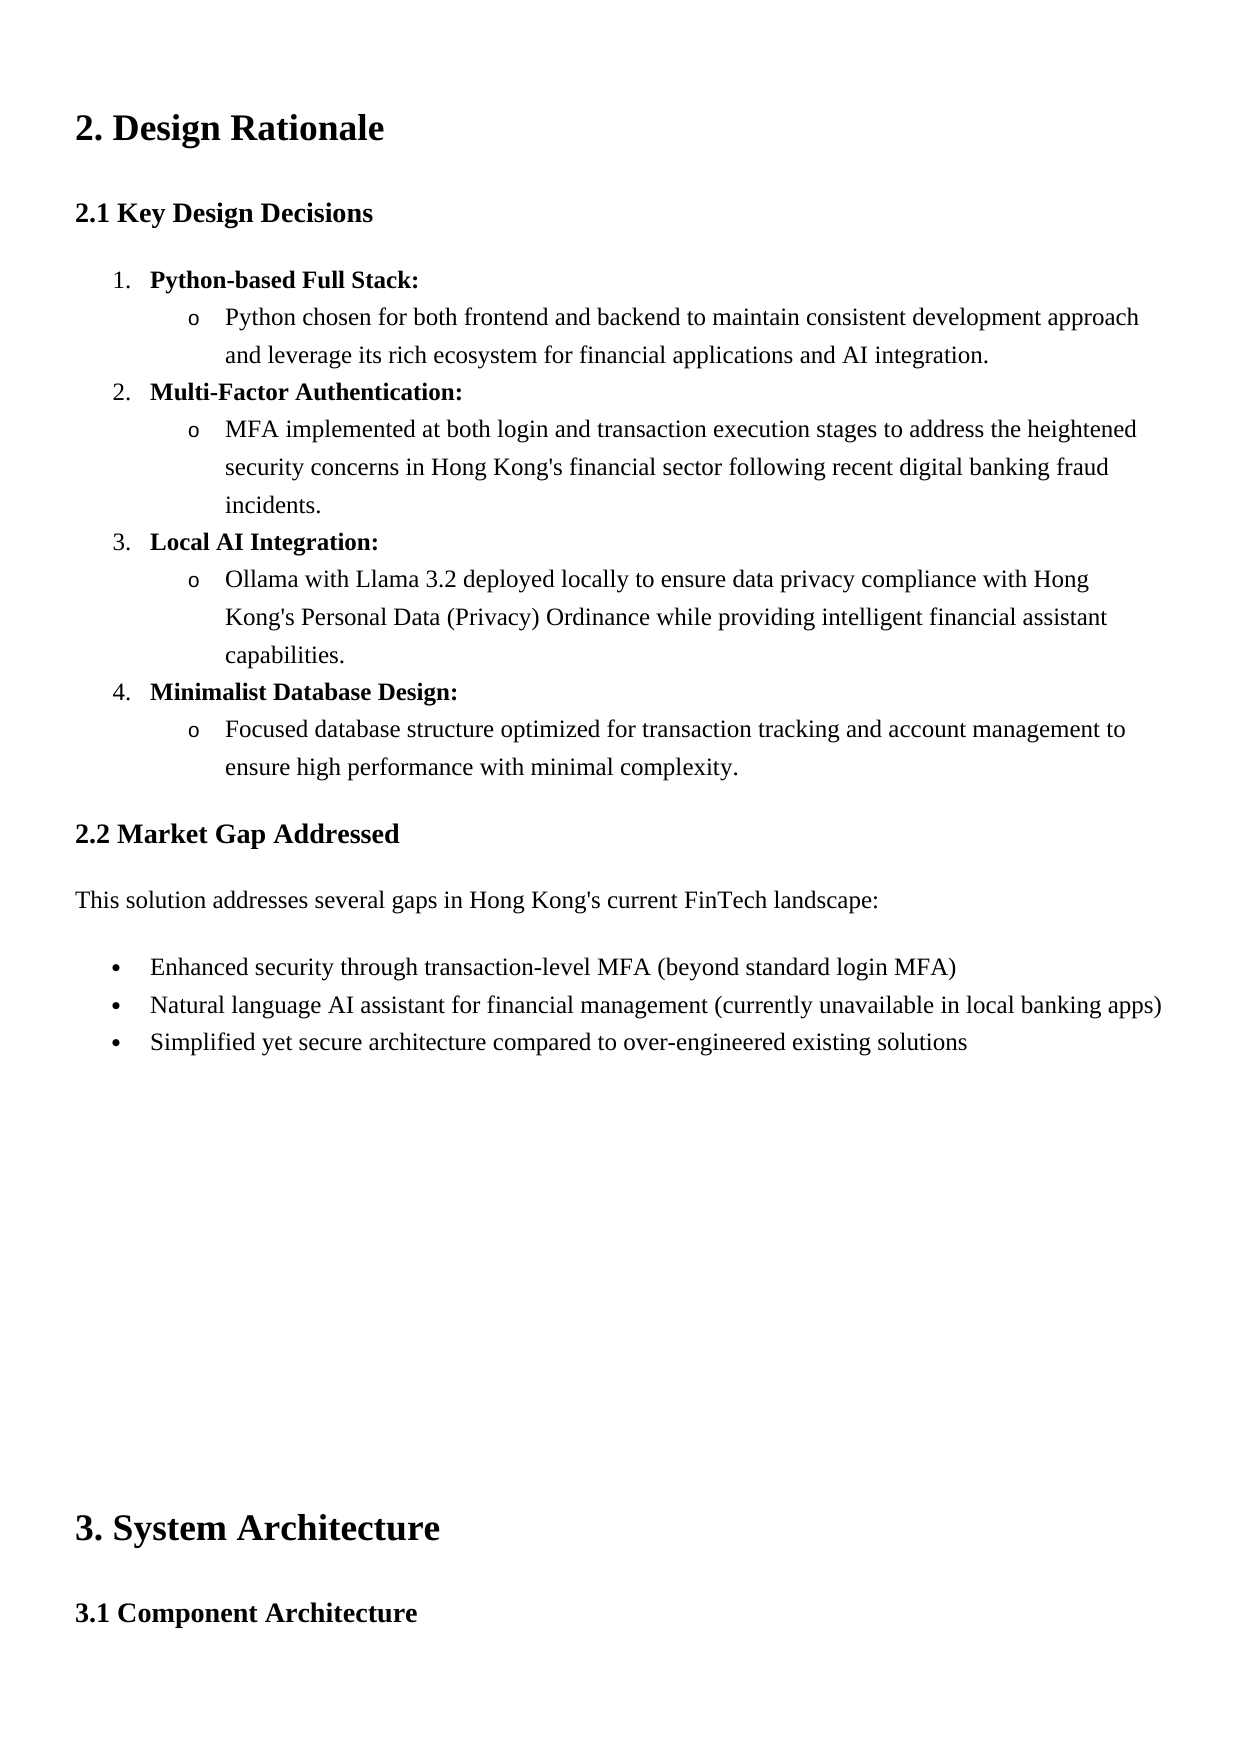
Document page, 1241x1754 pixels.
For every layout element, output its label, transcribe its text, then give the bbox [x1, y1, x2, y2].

text This solution addresses several gaps in Hong Kong's current FinTech landscape: [75, 881, 1165, 919]
text 2. Design Rationale [75, 89, 1165, 164]
list Multi-Factor Authentication: [112, 373, 1165, 410]
list Ollama with Llama 3.2 deployed locally to ensure data privacy compliance with Hong Kong's Personal Data (Privacy) Ordinance while providing intelligent financial assistant capabilities. [187, 560, 1165, 673]
list Python-based Full Stack: [112, 260, 1165, 298]
text 3. System Architecture [75, 1489, 1165, 1564]
text 3.1 Component Architecture [75, 1594, 1165, 1631]
text 2.1 Key Design Decisions [75, 194, 1165, 231]
list Python chosen for both frontend and backend to maintain consistent development approach and leverage its rich ecosystem for financial applications and AI integration. [187, 298, 1165, 373]
list Enhanced security through transaction-level MFA (beyond standard login MFA) [112, 948, 1165, 985]
list Minimalist Database Design: [112, 673, 1165, 710]
list MFA implemented at both login and transaction execution stages to address the heightened security concerns in Hong Kong's financial sector following recent digital banking fraud incidents. [187, 410, 1165, 523]
list Focused database structure optimized for transaction tracking and account management to ensure high performance with minimal complexity. [187, 710, 1165, 785]
text 2.2 Market Gap Addressed [75, 814, 1165, 852]
list Local AI Integration: [112, 523, 1165, 560]
list Simplified yet secure architecture compared to over-engineered existing solutions [112, 1023, 1165, 1060]
list Natural language AI assistant for financial management (currently unavailable in local banking apps) [112, 985, 1165, 1023]
